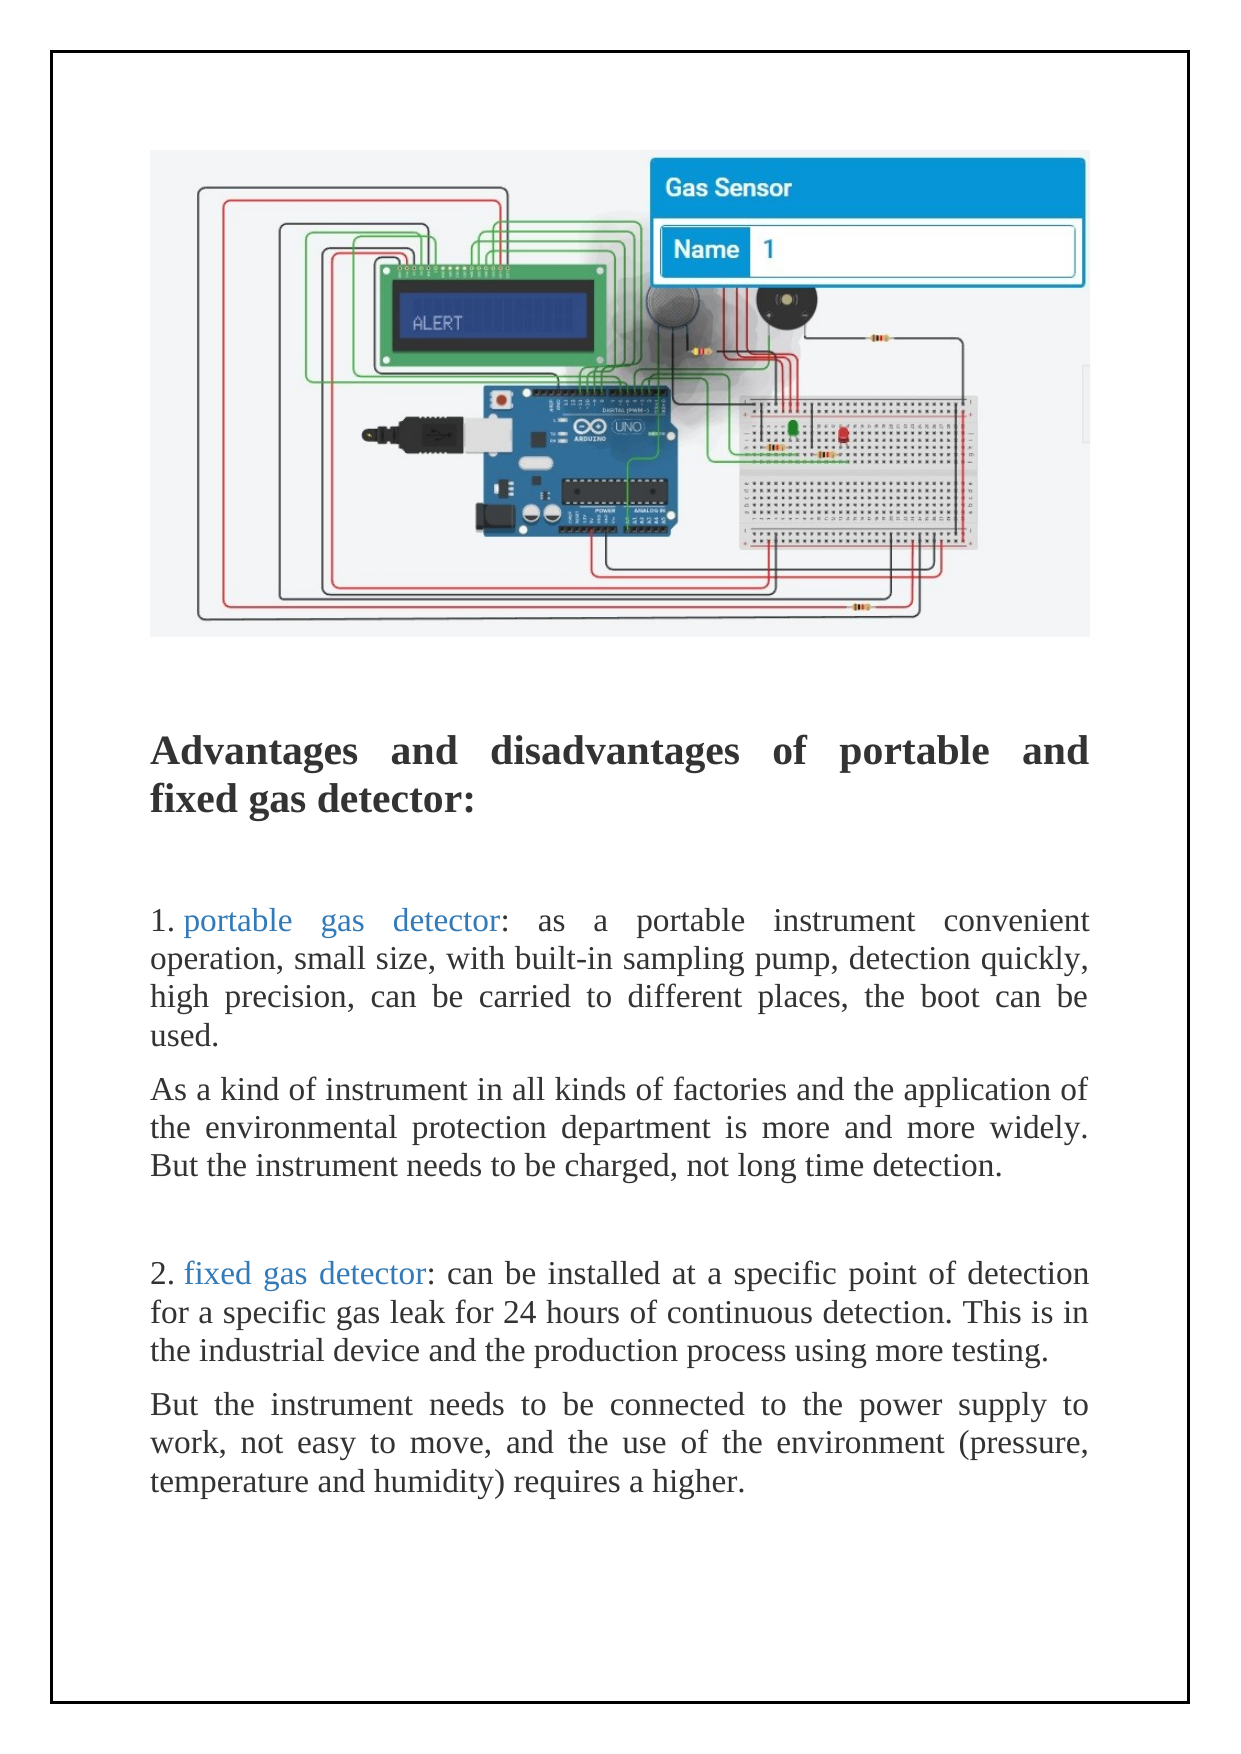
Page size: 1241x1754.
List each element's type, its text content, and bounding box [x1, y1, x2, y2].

text But the instrument needs to be connected to the power supply to work, not easy to move, and the use of the environment (pressure, temperature and humidity) requires a higher. [150, 1384, 1090, 1499]
picture [150, 150, 1091, 637]
text Advantages and disadvantages of portable and fixed gas detector: [150, 725, 1090, 821]
text 2. fixed gas detector: can be installed at a specific point of detection for a specific gas leak for 24 hours of continuous detection. This is in the industrial device and the production process using more testing. [150, 1254, 1090, 1369]
text As a kind of instrument in all kinds of factories and the application of the environmental protection department is more and more widely. But the instrument needs to be charged, not long time detection. [150, 1069, 1090, 1184]
text 1. portable gas detector: as a portable instrument convenient operation, small size, with built-in sampling pump, detection quickly, high precision, can be carried to different places, the boot can be used. [150, 900, 1090, 1053]
